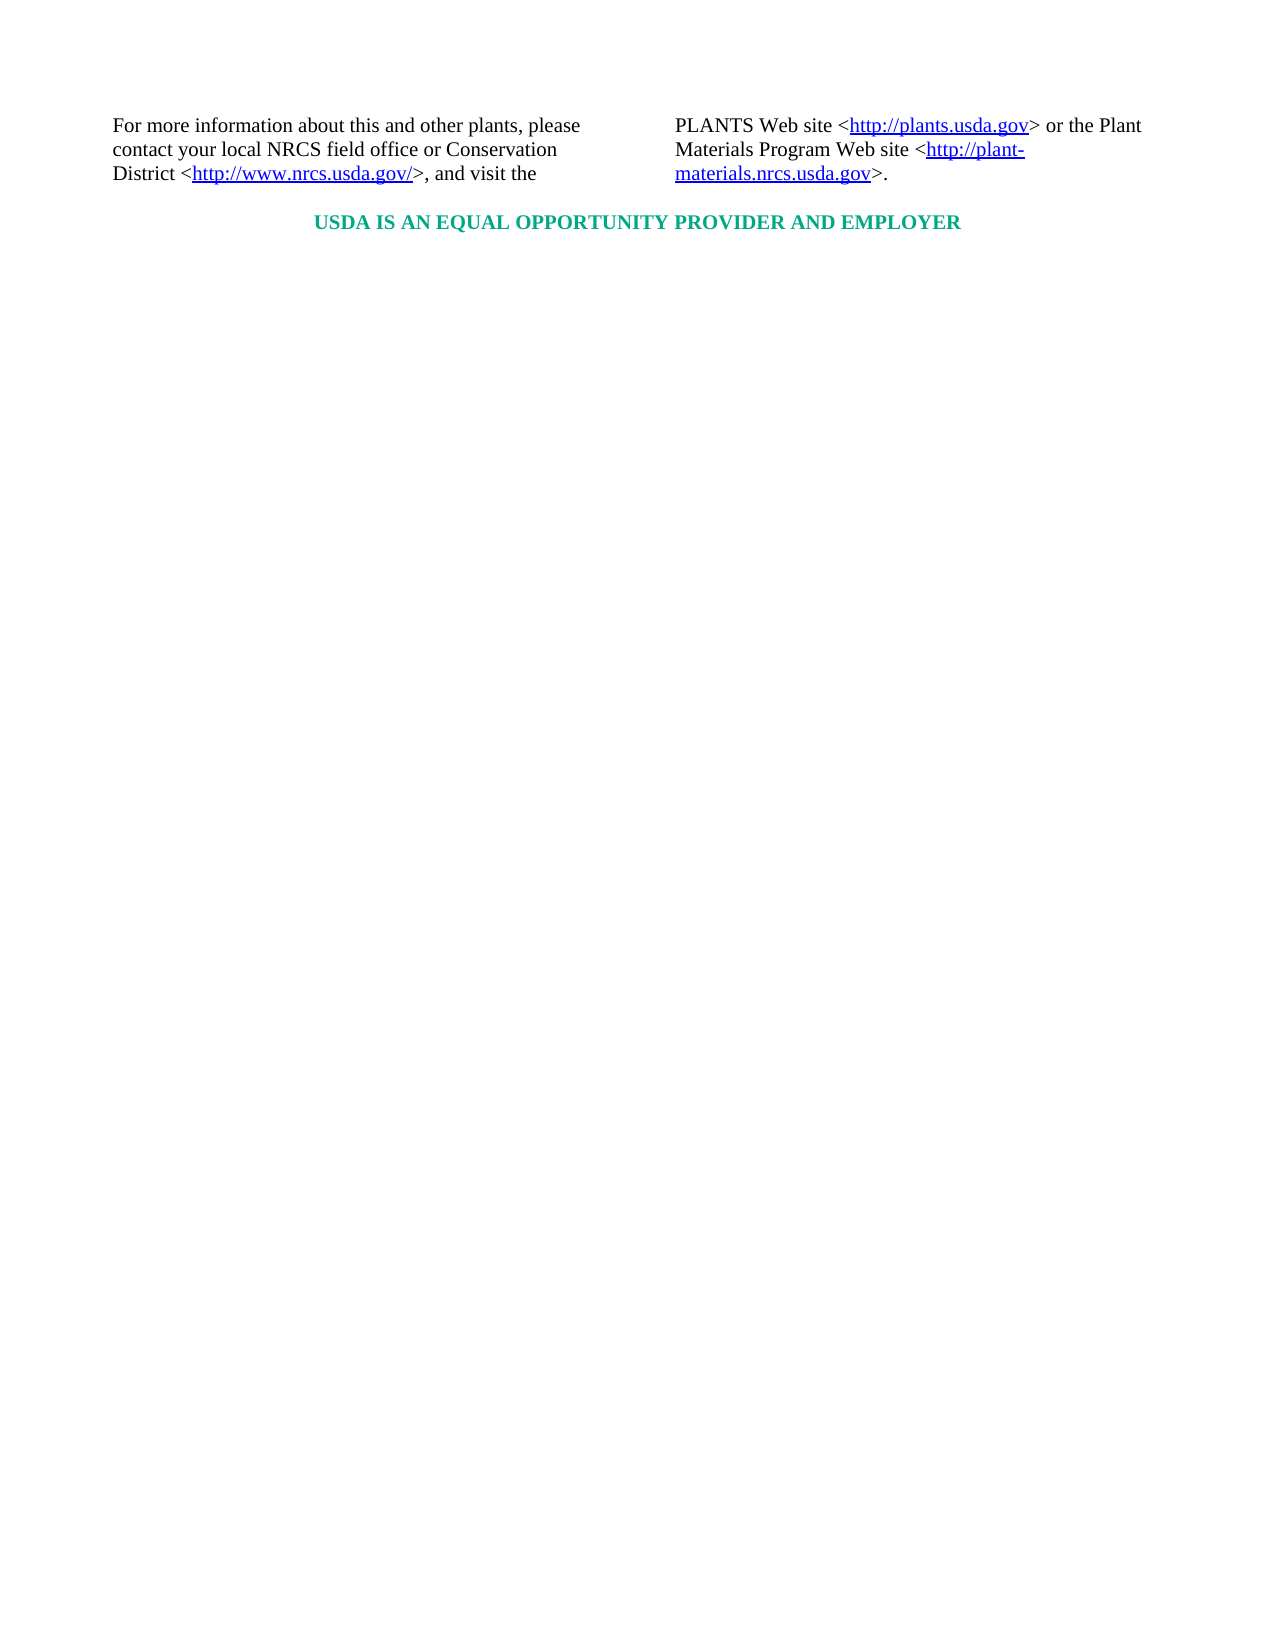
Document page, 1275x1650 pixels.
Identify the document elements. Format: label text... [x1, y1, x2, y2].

text USDA IS AN EQUAL OPPORTUNITY PROVIDER AND EMPLOYER [112, 210, 1162, 234]
text For more information about this and other plants, please contact your local NRCS field office or Conservation District <http://www.nrcs.usda.gov/>, and visit the PLANTS Web site <http://plants.usda.gov> or the Plant Materials Program Web site <http://plant-materials.nrcs.usda.gov>. [675, 112, 1162, 185]
text For more information about this and other plants, please contact your local NRCS field office or Conservation District <http://www.nrcs.usda.gov/>, and visit the PLANTS Web site <http://plants.usda.gov> or the Plant Materials Program Web site <http://plant-materials.nrcs.usda.gov>. [112, 112, 600, 185]
